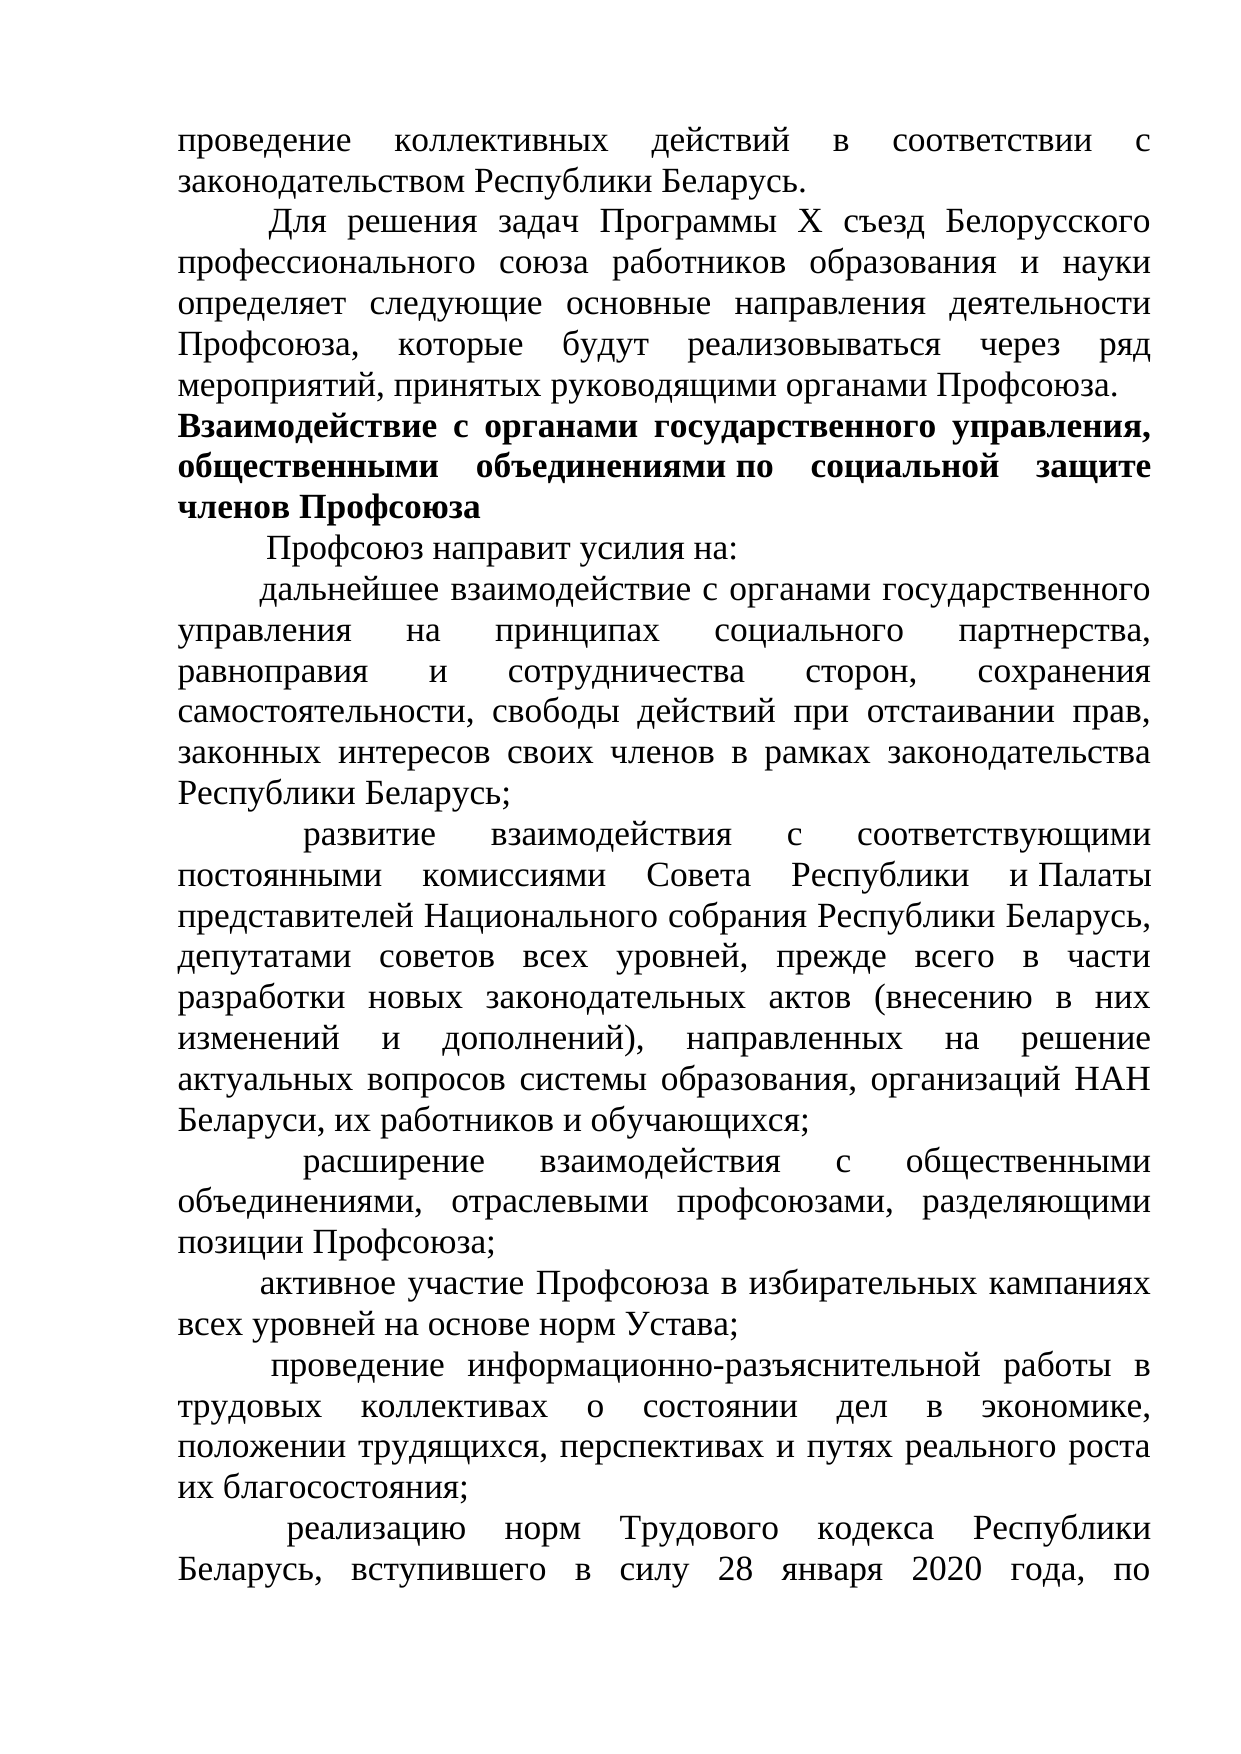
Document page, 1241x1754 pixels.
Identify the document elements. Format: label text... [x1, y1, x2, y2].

text активное участие Профсоюза в избирательных кампаниях всех уровней на основе норм Устава; [177, 1261, 1152, 1343]
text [177, 1506, 1152, 1588]
text развитие взаимодействия с соответствующими постоянными комиссиями Совета Республики и Палаты представителей Национального собрания Республики Беларусь, депутатами советов всех уровней, прежде всего в части разработки новых законодательных актов (внесению в них изменений и дополнений), направленных на решение актуальных вопросов системы образования, организаций НАН Беларуси, их работников и обучающихся; [177, 812, 1152, 1139]
text дальнейшее взаимодействие с органами государственного управления на принципах социального партнерства, равноправия и сотрудничества сторон, сохранения самостоятельности, свободы действий при отстаивании прав, законных интересов своих членов в рамках законодательства Республики Беларусь; [177, 567, 1152, 812]
text проведение информационно-разъяснительной работы в трудовых коллективах о состоянии дел в экономике, положении трудящихся, перспективах и путях реального роста их благосостояния; [177, 1343, 1152, 1506]
text расширение взаимодействия с общественными объединениями, отраслевыми профсоюзами, разделяющими позиции Профсоюза; [177, 1139, 1152, 1261]
text Взаимодействие с органами государственного управления, общественными объединениями по социальной защите членов Профсоюза [177, 404, 1152, 526]
text Профсоюз направит усилия на: [177, 526, 1152, 567]
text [177, 118, 1152, 200]
text Для решения задач Программы Х съезд Белорусского профессионального союза работников образования и науки определяет следующие основные направления деятельности Профсоюза, которые будут реализовываться через ряд мероприятий, принятых руководящими органами Профсоюза. [177, 200, 1152, 404]
